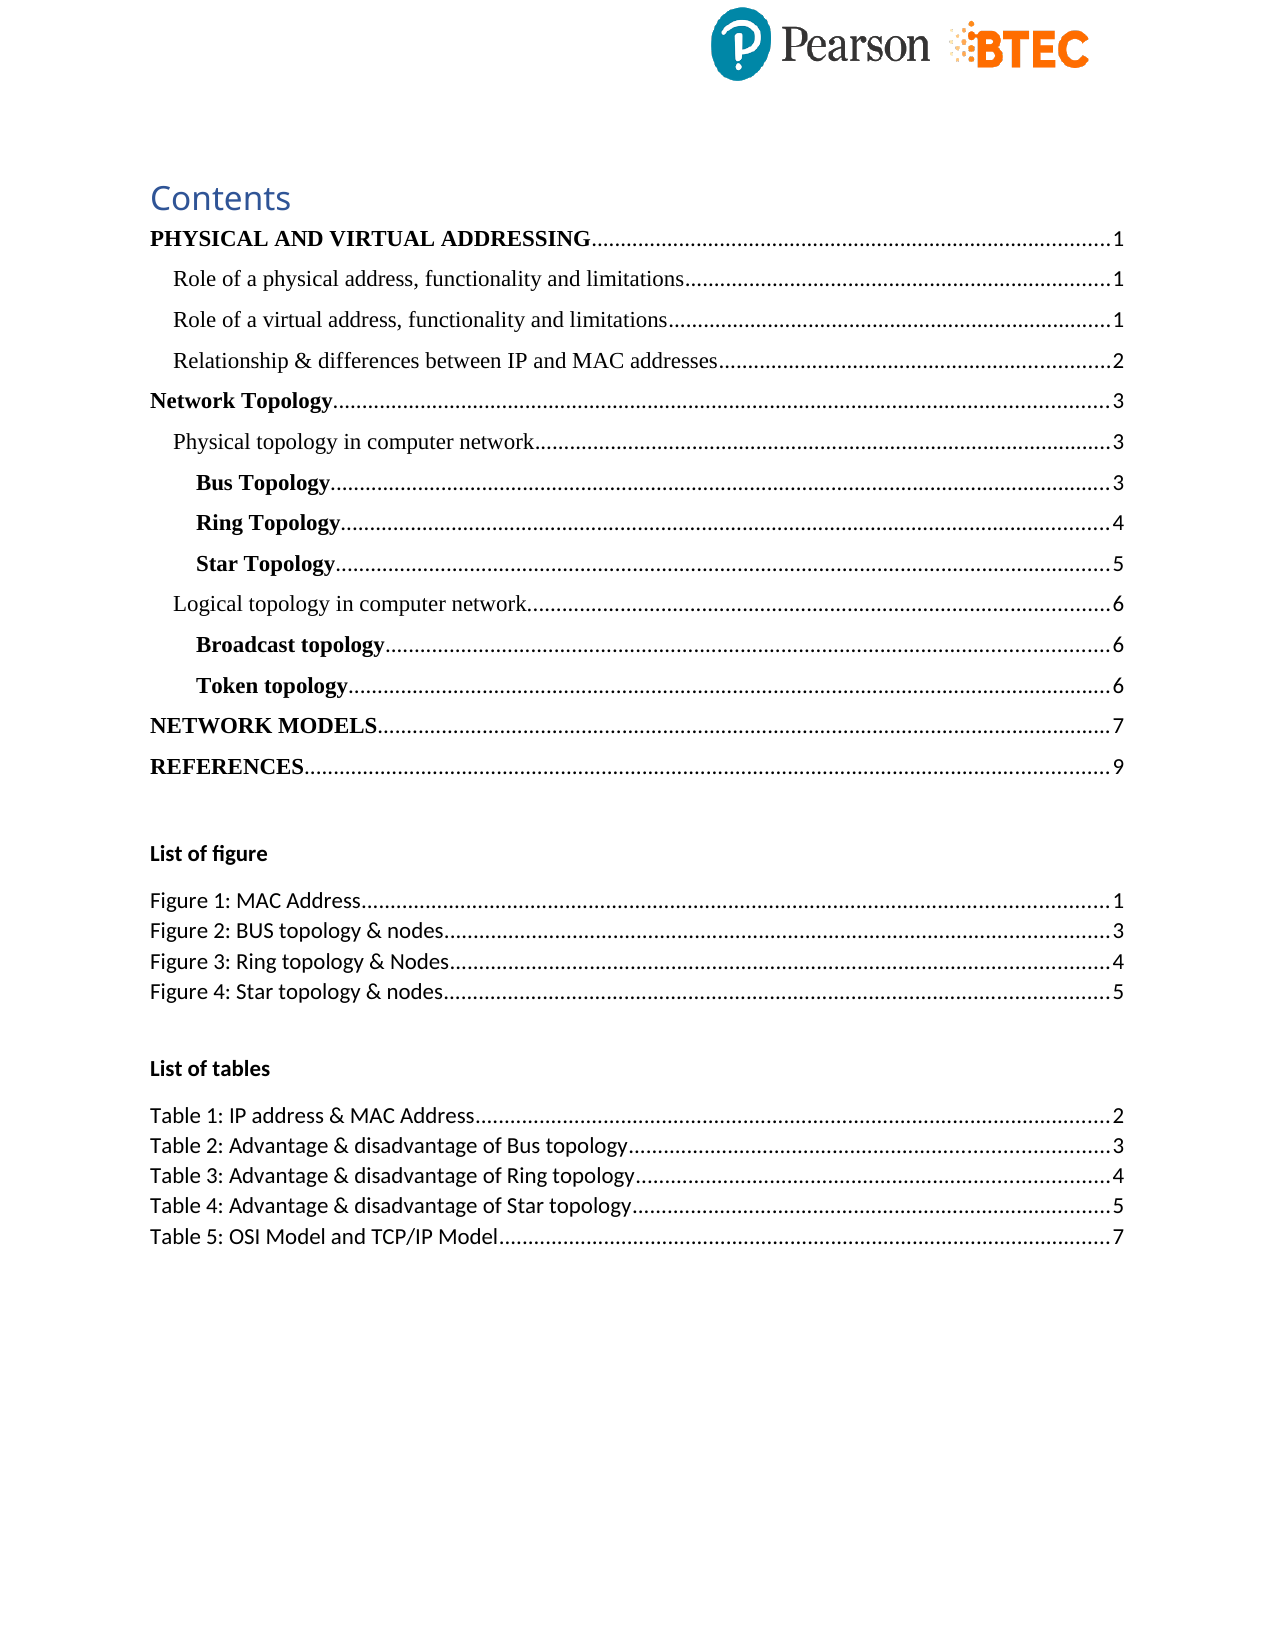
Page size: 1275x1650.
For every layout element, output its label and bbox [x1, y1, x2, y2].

picture [702, 0, 1089, 89]
